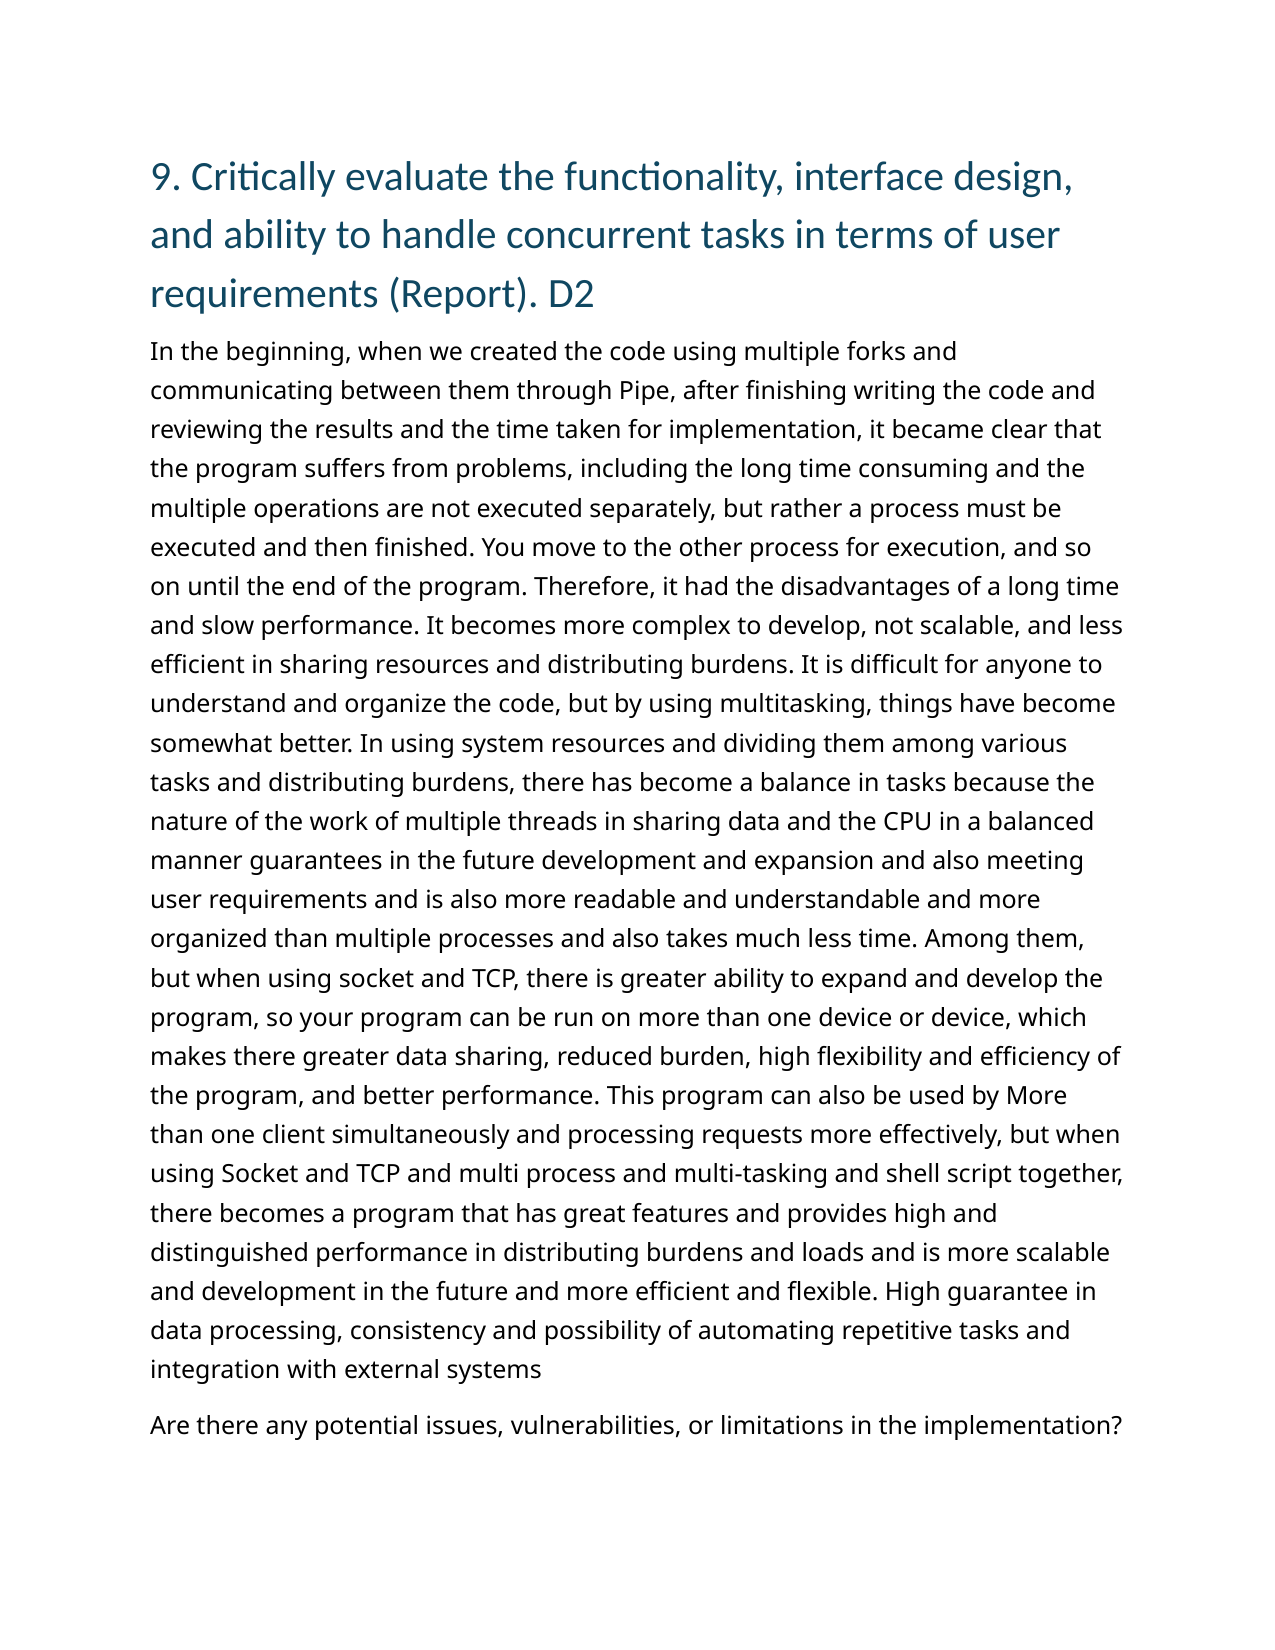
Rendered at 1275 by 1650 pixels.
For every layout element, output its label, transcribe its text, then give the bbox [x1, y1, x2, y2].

text Are there any potential issues, vulnerabilities, or limitations in the implementation? [150, 1408, 1125, 1442]
text In the beginning, when we created the code using multiple forks and communicating between them through Pipe, after finishing writing the code and reviewing the results and the time taken for implementation, it became clear that the program suffers from problems, including the long time consuming and the multiple operations are not executed separately, but rather a process must be executed and then finished. You move to the other process for execution, and so on until the end of the program. Therefore, it had the disadvantages of a long time and slow performance. It becomes more complex to develop, not scalable, and less efficient in sharing resources and distributing burdens. It is difficult for anyone to understand and organize the code, but by using multitasking, things have become somewhat better. In using system resources and dividing them among various tasks and distributing burdens, there has become a balance in tasks because the nature of the work of multiple threads in sharing data and the CPU in a balanced manner guarantees in the future development and expansion and also meeting user requirements and is also more readable and understandable and more organized than multiple processes and also takes much less time. Among them, but when using socket and TCP, there is greater ability to expand and develop the program, so your program can be run on more than one device or device, which makes there greater data sharing, reduced burden, high flexibility and efficiency of the program, and better performance. This program can also be used by More than one client simultaneously and processing requests more effectively, but when using Socket and TCP and multi process and multi-tasking and shell script together, there becomes a program that has great features and provides high and distinguished performance in distributing burdens and loads and is more scalable and development in the future and more efficient and flexible. High guarantee in data processing, consistency and possibility of automating repetitive tasks and integration with external systems [150, 334, 1125, 1386]
subtitle 9. Critically evaluate the functionality, interface design, and ability to handle concurrent tasks in terms of user requirements (Report). D2 [150, 150, 1125, 318]
